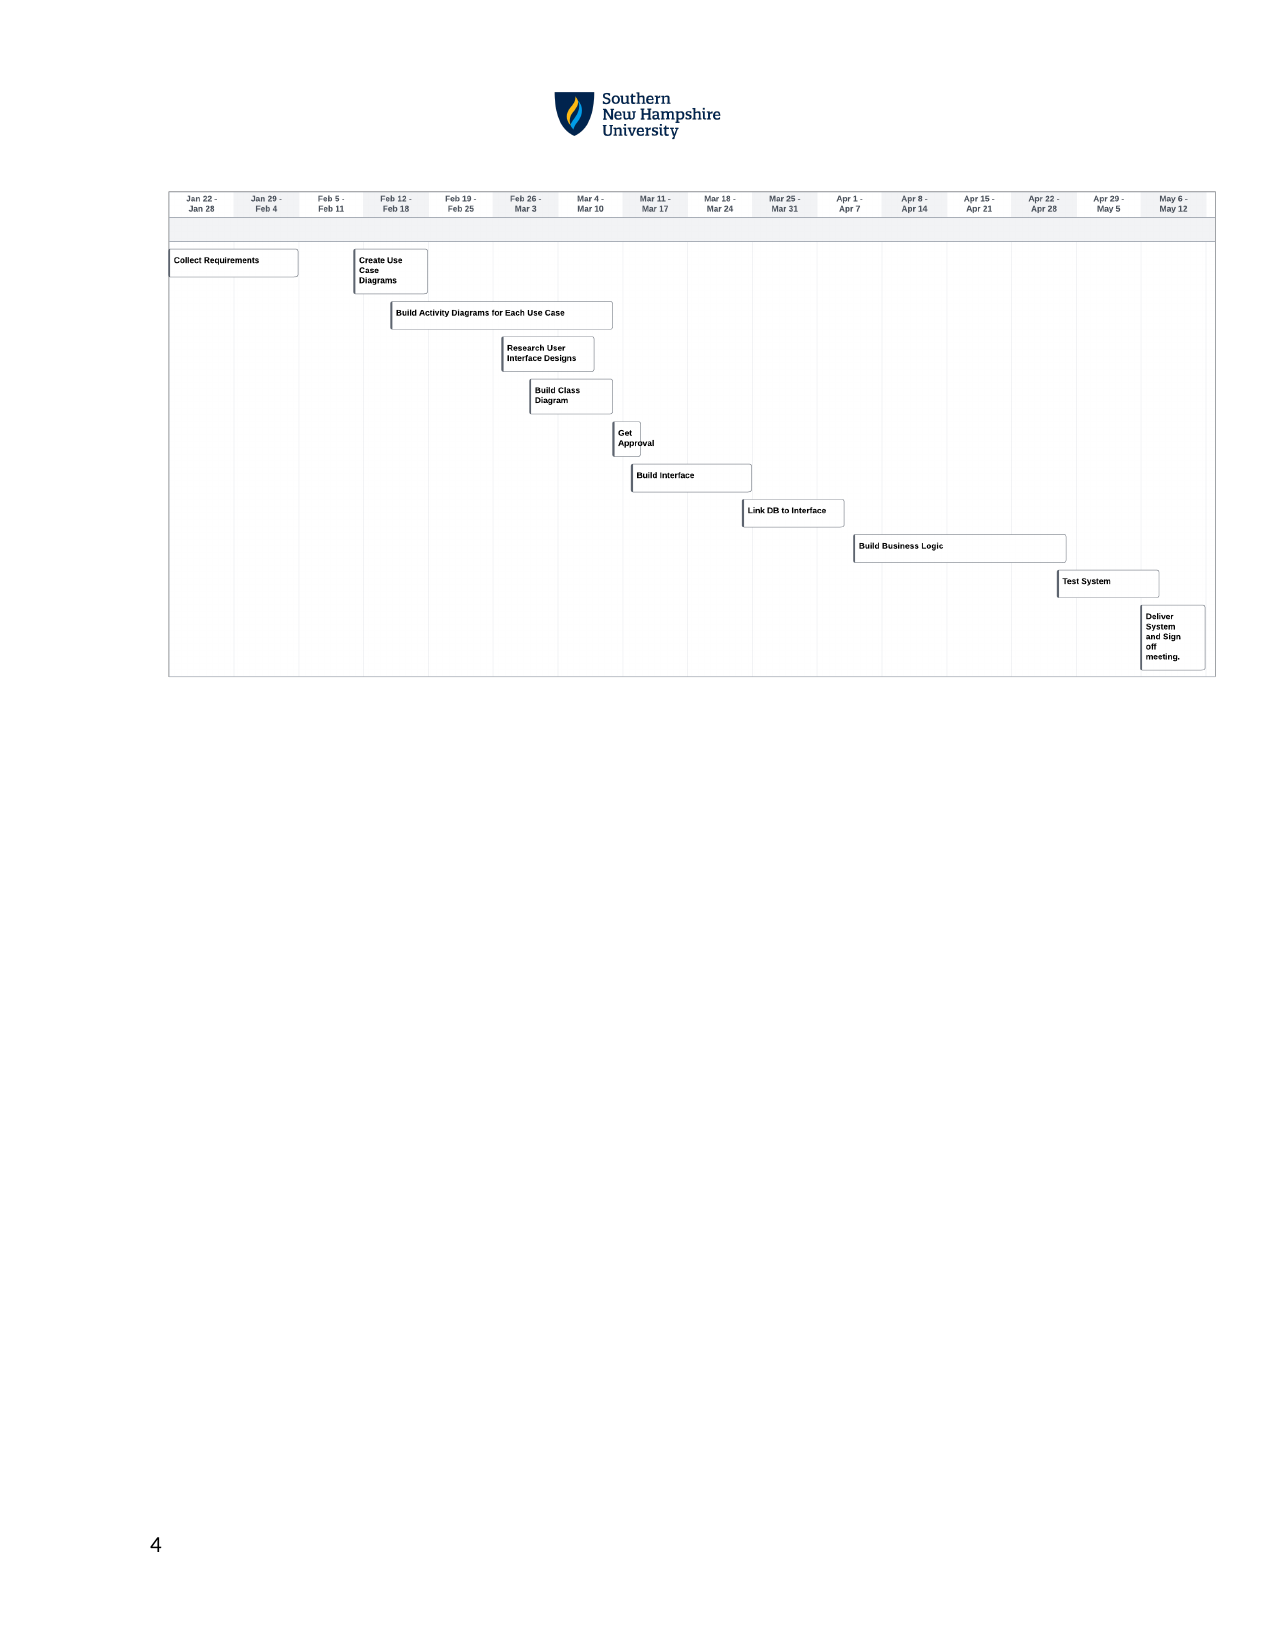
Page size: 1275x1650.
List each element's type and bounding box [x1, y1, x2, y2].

picture [150, 173, 1234, 696]
picture [546, 75, 729, 154]
